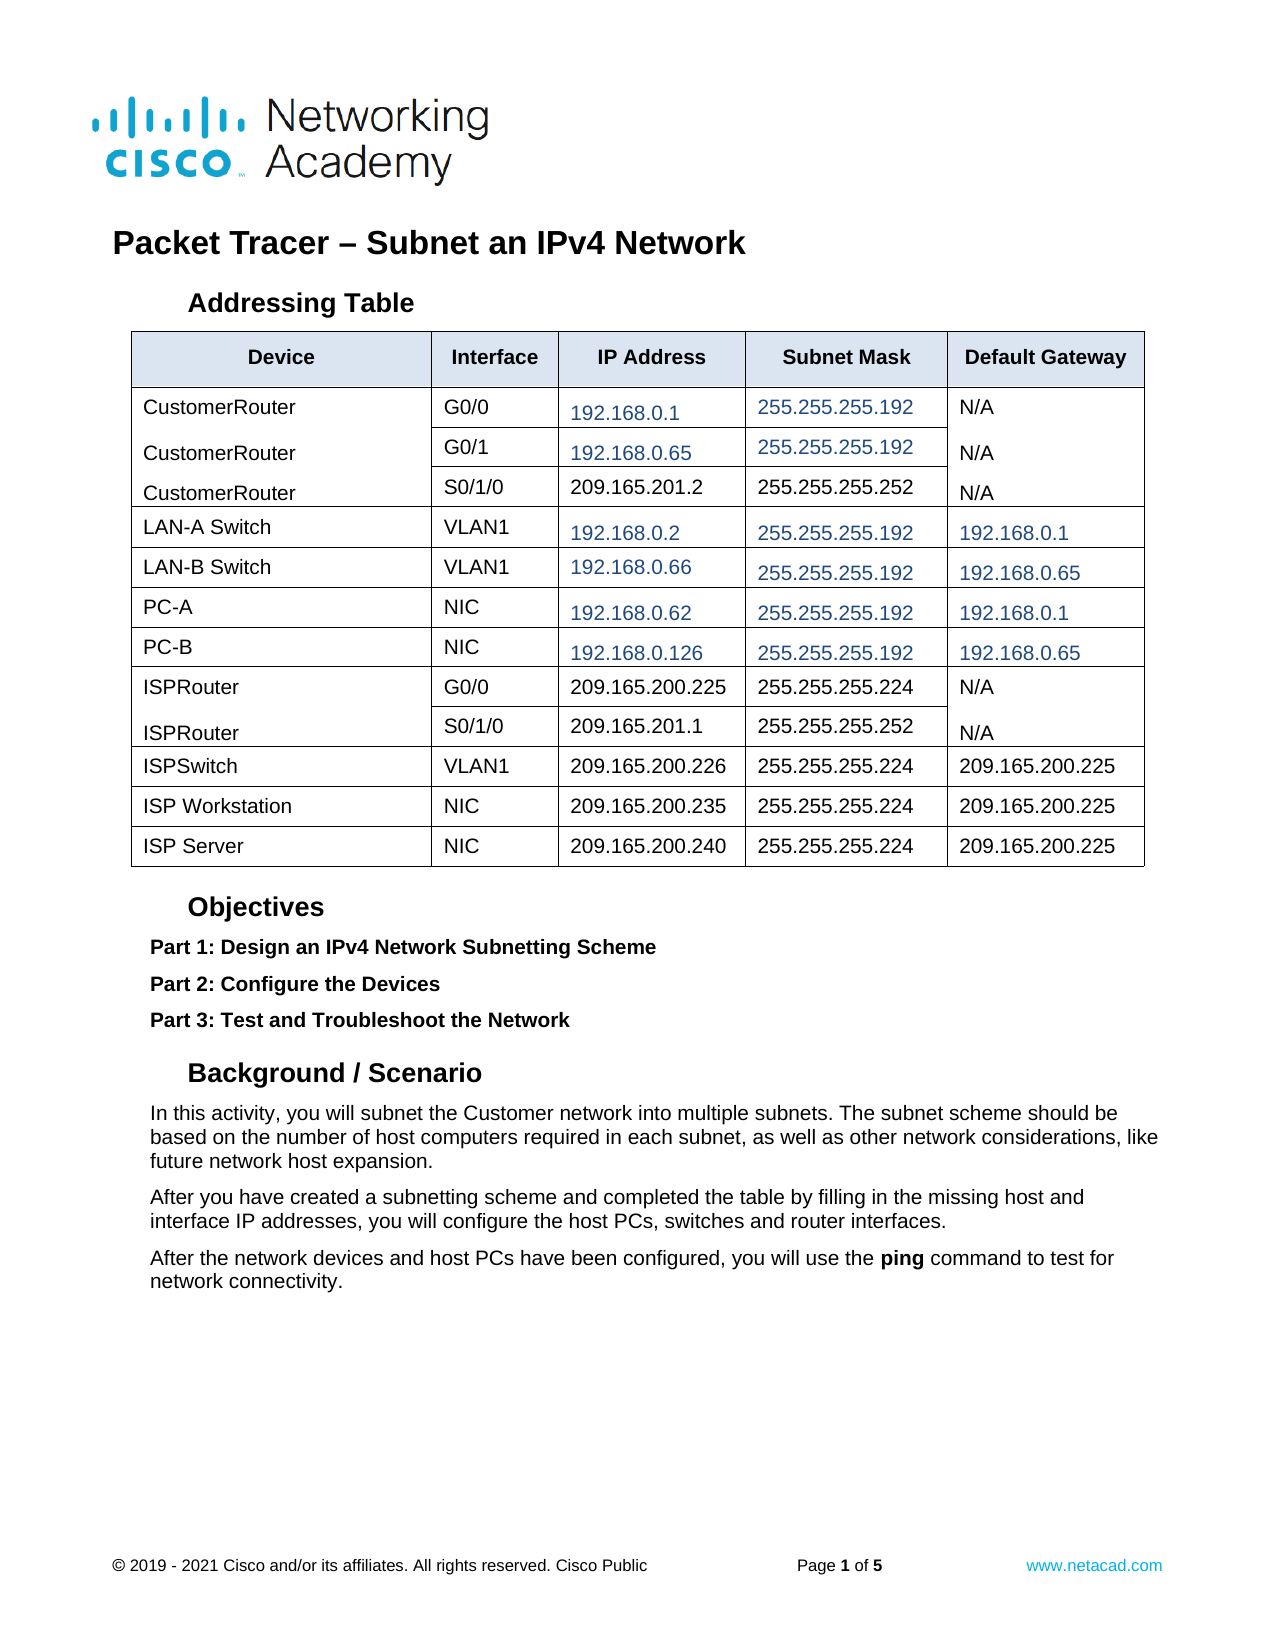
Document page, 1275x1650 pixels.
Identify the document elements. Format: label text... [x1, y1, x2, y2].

table_cell 255.255.255.192 [746, 507, 947, 547]
table_cell N/A [948, 667, 1144, 706]
table_cell VLAN1 [432, 548, 558, 586]
table_cell 255.255.255.252 [746, 707, 947, 746]
table_cell G0/0 [432, 667, 558, 706]
table_cell LAN-A Switch [132, 507, 431, 547]
table_cell VLAN1 [432, 507, 558, 547]
table_cell 192.168.0.1 [948, 588, 1144, 626]
table_cell 255.255.255.252 [746, 467, 947, 506]
table_cell S0/1/0 [432, 467, 558, 506]
table_cell 255.255.255.192 [746, 628, 947, 666]
table_cell NIC [432, 588, 558, 626]
picture [82, 81, 507, 214]
table_cell ISPRouter [132, 706, 431, 746]
table_header Device [132, 332, 431, 386]
table_cell 255.255.255.224 [746, 827, 947, 866]
table_cell 192.168.0.2 [559, 507, 745, 547]
text In this activity, you will subnet the Customer network into multiple subnets. The subnet scheme should be based on the number of host computers required in each subnet, as well as other network considerations, like future network host expansion. [150, 1101, 1162, 1172]
table_cell 192.168.0.1 [559, 388, 745, 426]
table_cell N/A [948, 426, 1144, 466]
table_cell G0/1 [432, 428, 558, 466]
text Part 1: Design an IPv4 Network Subnetting Scheme [150, 935, 1162, 959]
table_cell 255.255.255.192 [746, 428, 947, 466]
table_cell NIC [432, 827, 558, 866]
table_cell ISP Workstation [132, 787, 431, 826]
table_header Subnet Mask [746, 332, 947, 386]
table_cell G0/0 [432, 388, 558, 426]
text After you have created a subnetting scheme and completed the table by filling in the missing host and interface IP addresses, you will configure the host PCs, switches and router interfaces. [150, 1185, 1162, 1233]
table_cell LAN-B Switch [132, 548, 431, 586]
table_cell 209.165.200.226 [559, 747, 745, 786]
table_cell ISPRouter [132, 667, 431, 706]
table_cell 209.165.200.225 [948, 787, 1144, 826]
table_cell 255.255.255.224 [746, 747, 947, 786]
table_cell S0/1/0 [432, 707, 558, 746]
table_cell N/A [948, 466, 1144, 506]
table_cell NIC [432, 787, 558, 826]
table_cell 192.168.0.66 [559, 548, 745, 586]
table_cell NIC [432, 628, 558, 666]
text Part 3: Test and Troubleshoot the Network [150, 1008, 1162, 1032]
subtitle Background / Scenario [112, 1057, 1162, 1088]
table_cell 192.168.0.1 [948, 507, 1144, 547]
table_cell PC-A [132, 588, 431, 626]
table_cell 209.165.200.235 [559, 787, 745, 826]
table_cell CustomerRouter [132, 466, 431, 506]
table_cell 192.168.0.65 [948, 548, 1144, 586]
table_header Interface [432, 332, 558, 386]
table_cell 255.255.255.192 [746, 548, 947, 586]
table_header Default Gateway [948, 332, 1144, 386]
table_cell N/A [948, 706, 1144, 746]
table_cell 209.165.200.225 [948, 827, 1144, 866]
table_cell 192.168.0.65 [559, 428, 745, 466]
table_cell 209.165.200.225 [559, 667, 745, 706]
subtitle Addressing Table [112, 287, 1162, 318]
table_cell 192.168.0.65 [948, 628, 1144, 666]
table_cell 255.255.255.192 [746, 588, 947, 626]
table_cell PC-B [132, 628, 431, 666]
table_header IP Address [559, 332, 745, 386]
table_cell 209.165.200.225 [948, 747, 1144, 786]
table_cell ISP Server [132, 827, 431, 866]
text After the network devices and host PCs have been configured, you will use the ping command to test for network connectivity. [150, 1245, 1162, 1293]
table_cell 192.168.0.62 [559, 588, 745, 626]
table_cell 255.255.255.224 [746, 787, 947, 826]
table_cell N/A [948, 388, 1144, 426]
table_cell CustomerRouter [132, 388, 431, 426]
table_cell 209.165.200.240 [559, 827, 745, 866]
table_cell CustomerRouter [132, 426, 431, 466]
table_cell VLAN1 [432, 747, 558, 786]
table_cell 255.255.255.224 [746, 667, 947, 706]
subtitle Objectives [112, 891, 1162, 922]
table_cell 209.165.201.2 [559, 467, 745, 506]
text Part 2: Configure the Devices [150, 971, 1162, 995]
table_cell 255.255.255.192 [746, 388, 947, 426]
table_cell 209.165.201.1 [559, 707, 745, 746]
table_cell ISPSwitch [132, 747, 431, 786]
table_cell 192.168.0.126 [559, 628, 745, 666]
